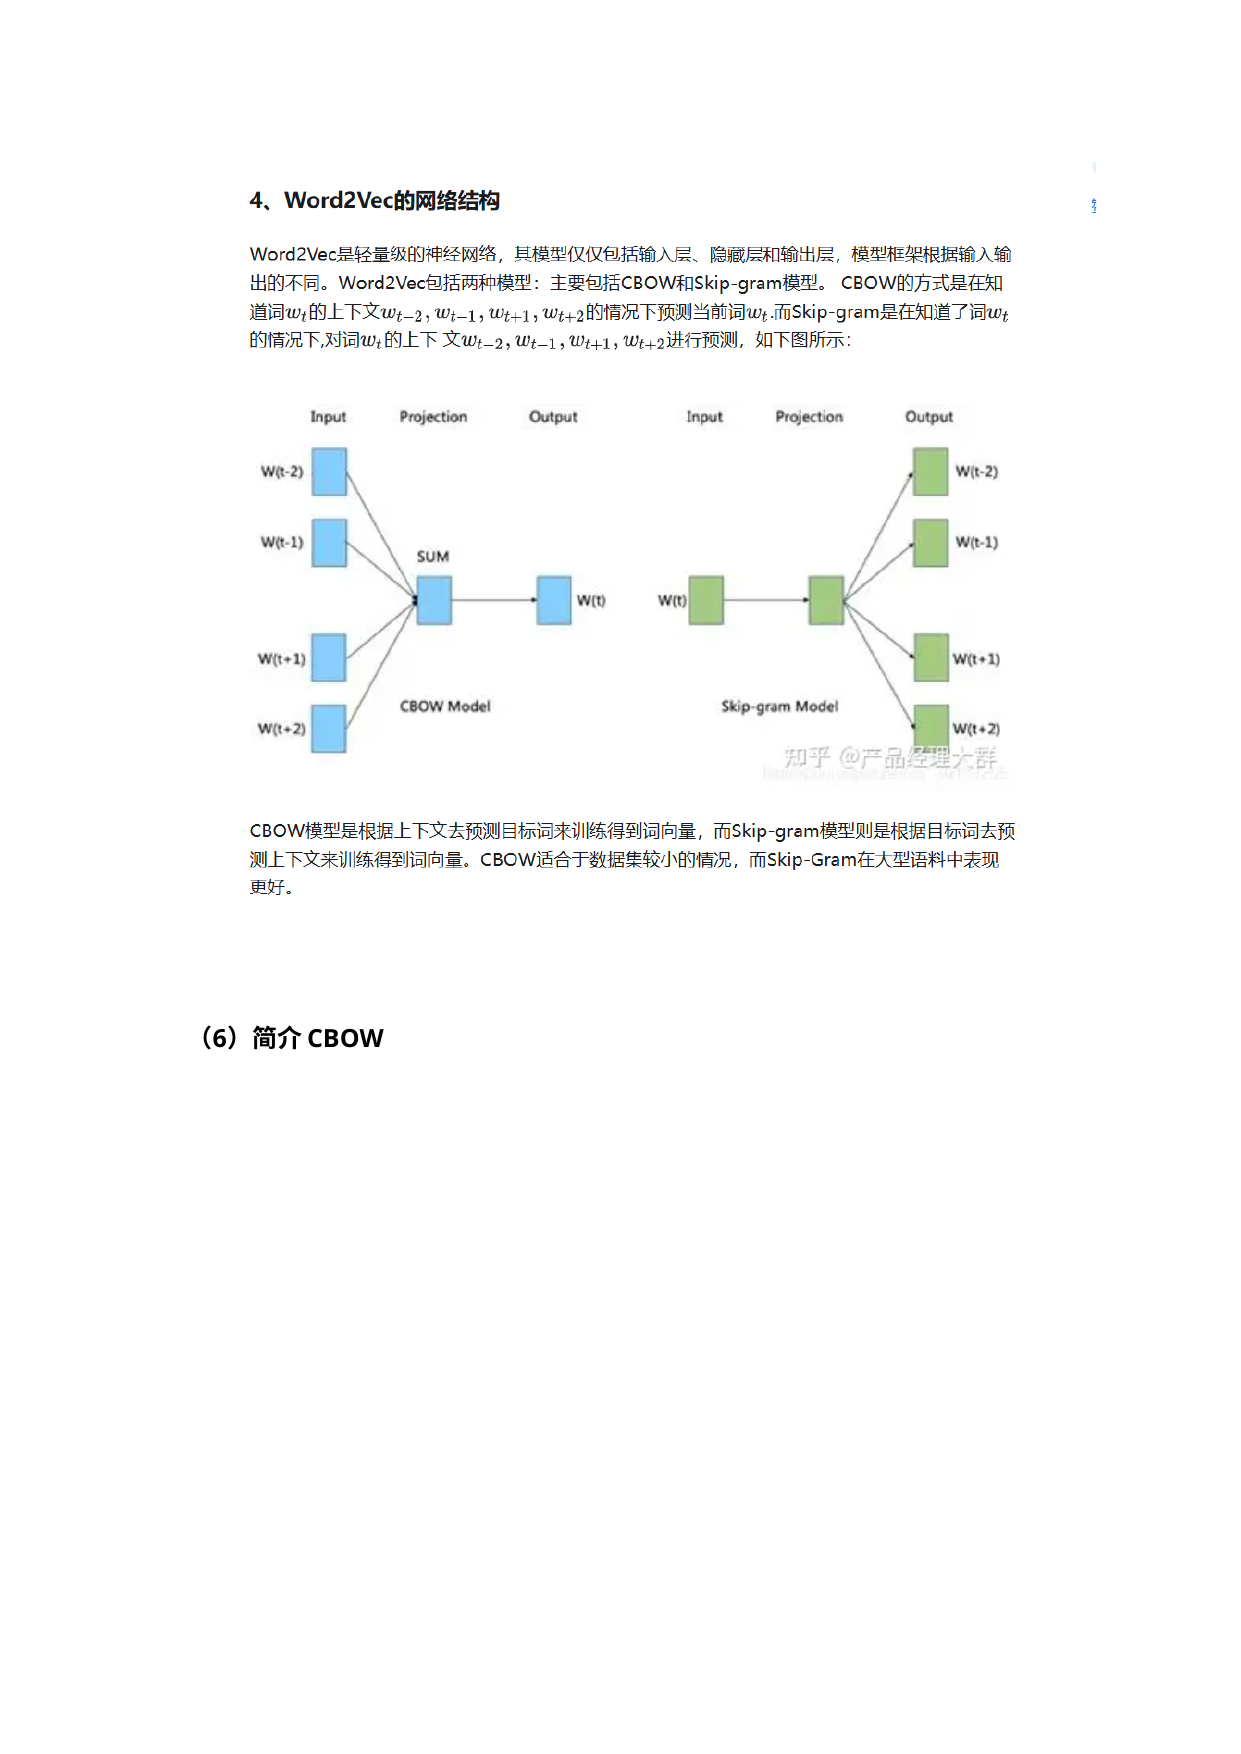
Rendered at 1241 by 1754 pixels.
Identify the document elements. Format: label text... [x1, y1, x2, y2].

subtitle 简介CBOW [187, 1004, 1053, 1069]
picture [231, 162, 1097, 930]
